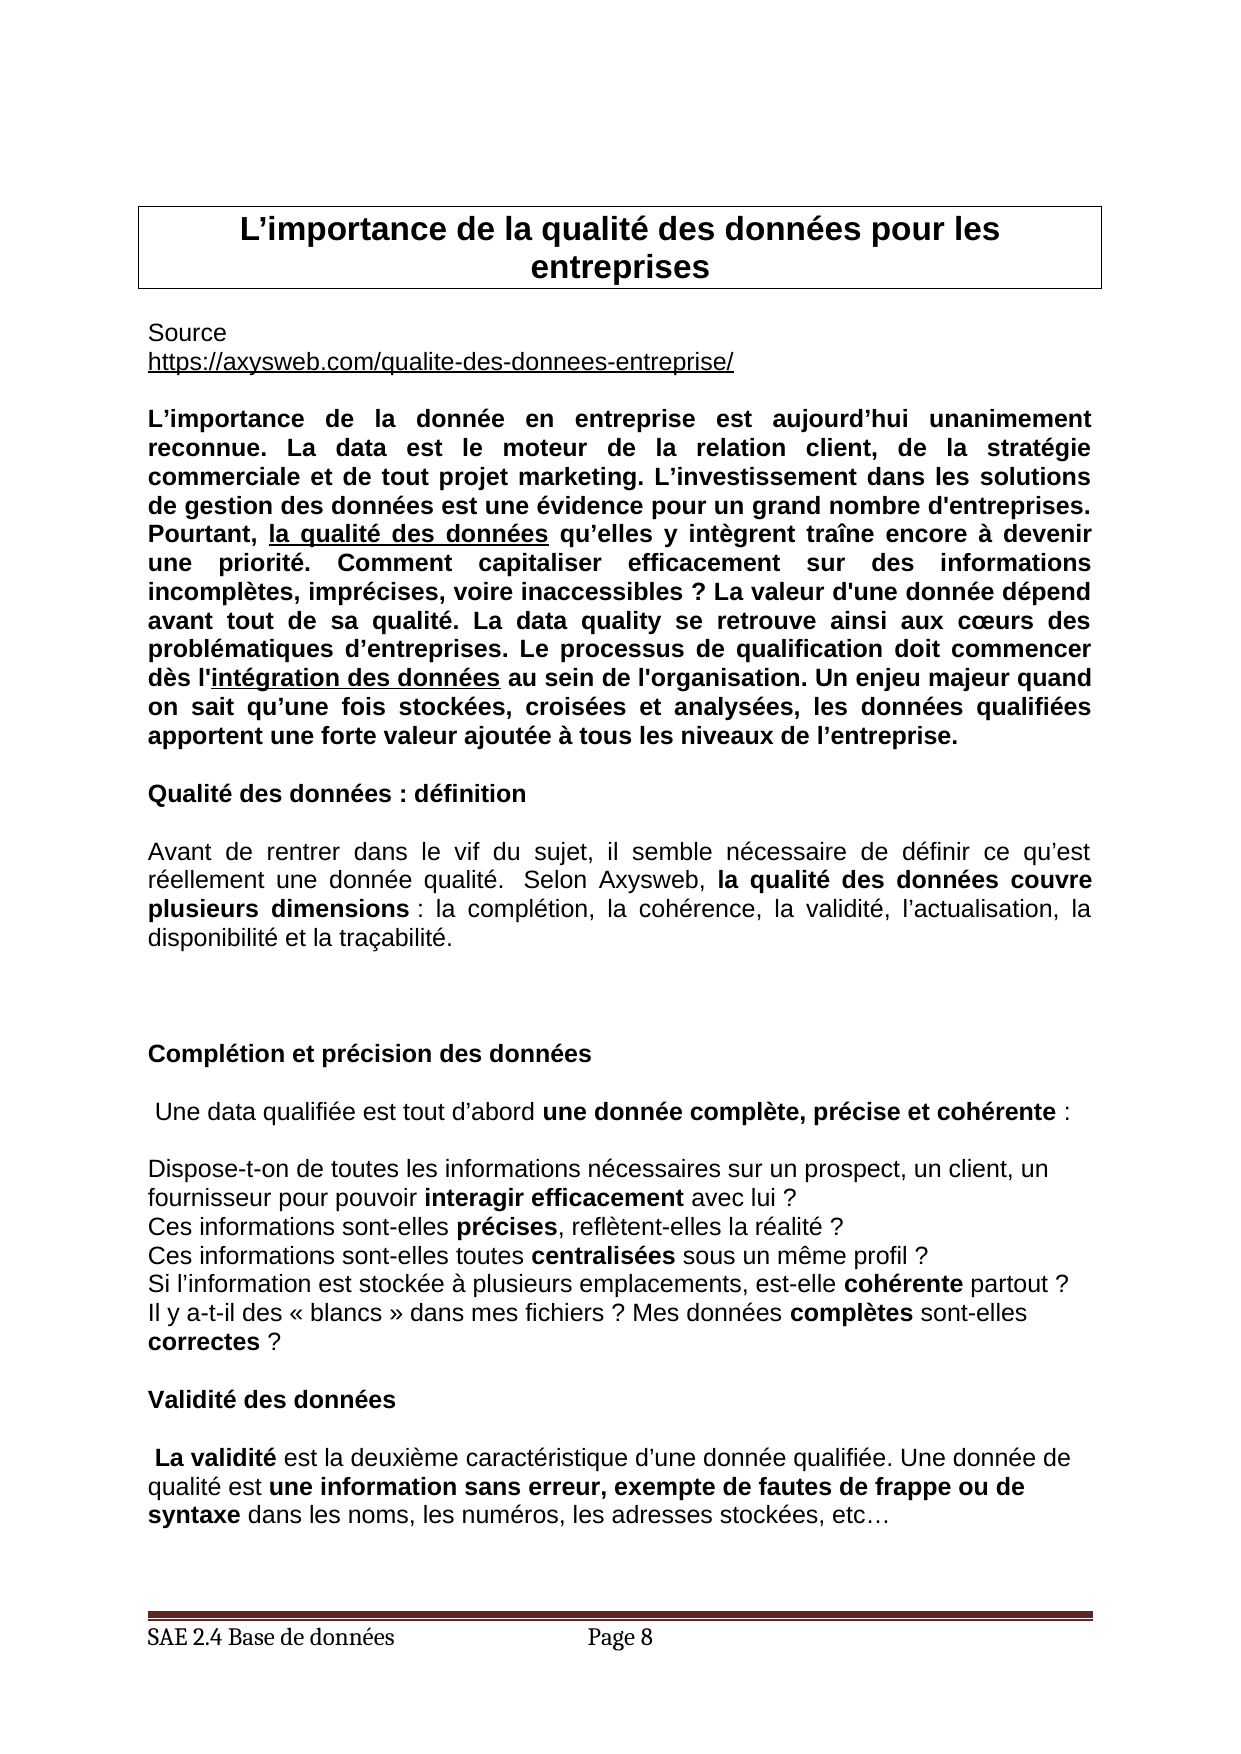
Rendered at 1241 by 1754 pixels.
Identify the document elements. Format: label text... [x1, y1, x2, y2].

text Une data qualifiée est tout d’abord une donnée complète, précise et cohérente : [148, 1097, 1093, 1125]
text L’importance de la donnée en entreprise est aujourd’hui unanimement reconnue. La data est le moteur de la relation client, de la stratégie commerciale et de tout projet marketing. L’investissement dans les solutions de gestion des données est une évidence pour un grand nombre d'entreprises. Pourtant, la qualité des données qu’elles y intègrent traîne encore à devenir une priorité. Comment capitaliser efficacement sur des informations incomplètes, imprécises, voire inaccessibles ? La valeur d'une donnée dépend avant tout de sa qualité. La data quality se retrouve ainsi aux cœurs des problématiques d’entreprises. Le processus de qualification doit commencer dès l'intégration des données au sein de l'organisation. Un enjeu majeur quand on sait qu’une fois stockées, croisées et analysées, les données qualifiées apportent une forte valeur ajoutée à tous les niveaux de l’entreprise. [148, 404, 1093, 749]
text Qualité des données : définition [148, 779, 1093, 807]
text Avant de rentrer dans le vif du sujet, il semble nécessaire de définir ce qu’est réellement une donnée qualité. Selon Axysweb, la qualité des données couvre plusieurs dimensions : la complétion, la cohérence, la validité, l’actualisation, la disponibilité et la traçabilité. [148, 837, 1093, 952]
text Si l’information est stockée à plusieurs emplacements, est-elle cohérente partout ? [148, 1269, 1093, 1298]
text L’importance de la qualité des données pour les entreprises [139, 207, 1101, 288]
text Ces informations sont-elles précises, reflètent-elles la réalité ? [148, 1212, 1093, 1241]
text Il y a-t-il des « blancs » dans mes fichiers ? Mes données complètes sont-elles correctes ? [148, 1298, 1093, 1356]
text Complétion et précision des données [148, 1039, 1093, 1067]
text Source [148, 318, 1093, 347]
text https://axysweb.com/qualite-des-donnees-entreprise/ [148, 347, 1093, 375]
text La validité est la deuxième caractéristique d’une donnée qualifiée. Une donnée de qualité est une information sans erreur, exempte de fautes de frappe ou de syntaxe dans les noms, les numéros, les adresses stockées, etc… [148, 1443, 1093, 1529]
text Dispose-t-on de toutes les informations nécessaires sur un prospect, un client, un fournisseur pour pouvoir interagir efficacement avec lui ? [148, 1154, 1093, 1212]
text Validité des données [148, 1385, 1093, 1414]
text Ces informations sont-elles toutes centralisées sous un même profil ? [148, 1241, 1093, 1269]
